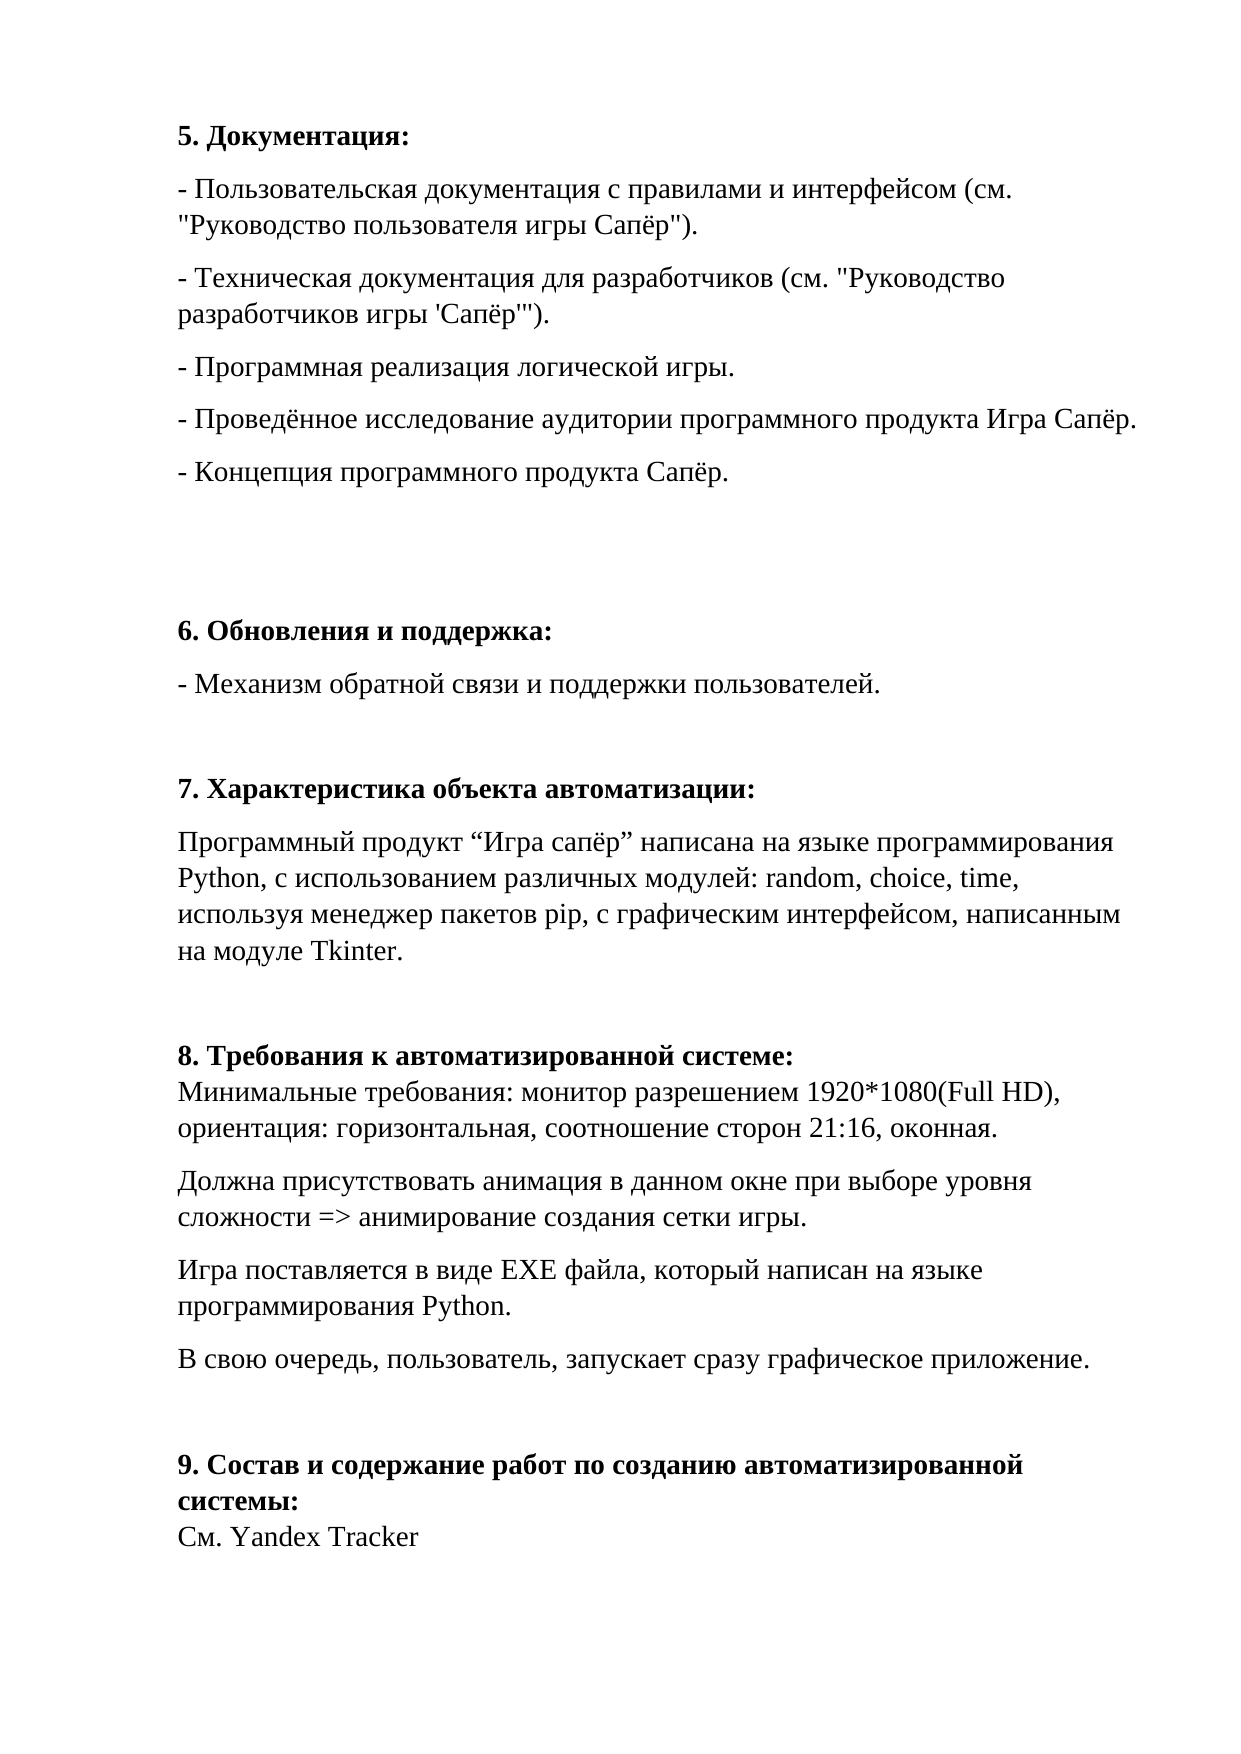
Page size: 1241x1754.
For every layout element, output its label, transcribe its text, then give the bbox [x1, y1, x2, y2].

text В свою очередь, пользователь, запускает сразу графическое приложение. [177, 1341, 1152, 1375]
text Программный продукт “Игра сапёр” написана на языке программирования Python, с использованием различных модулей: random, choice, time, используя менеджер пакетов pip, с графическим интерфейсом, написанным на модуле Tkinter. [177, 824, 1152, 966]
text 9. Состав и содержание работ по созданию автоматизированной системы: См. Yandex Tracker [177, 1447, 1152, 1553]
text Должна присутствовать анимация в данном окне при выборе уровня сложности => анимирование создания сетки игры. [177, 1163, 1152, 1233]
text 6. Обновления и поддержка: [177, 613, 1152, 646]
text - Механизм обратной связи и поддержки пользователей. [177, 666, 1152, 699]
text 8. Требования к автоматизированной системе: Минимальные требования: монитор разрешением 1920*1080(Full HD), ориентация: горизонтальная, соотношение сторон 21:16, оконная. [177, 1038, 1152, 1144]
text - Концепция программного продукта Сапёр. [177, 454, 1152, 488]
text Игра поставляется в виде EXE файла, который написан на языке программирования Python. [177, 1252, 1152, 1322]
text - Программная реализация логической игры. [177, 349, 1152, 382]
text 5. Документация: [177, 118, 1152, 152]
text - Пользовательская документация с правилами и интерфейсом (см. "Руководство пользователя игры Сапёр"). [177, 171, 1152, 241]
text 7. Характеристика объекта автоматизации: [177, 771, 1152, 805]
text - Техническая документация для разработчиков (см. "Руководство разработчиков игры 'Сапёр'"). [177, 260, 1152, 329]
text - Проведённое исследование аудитории программного продукта Игра Сапёр. [177, 402, 1152, 435]
